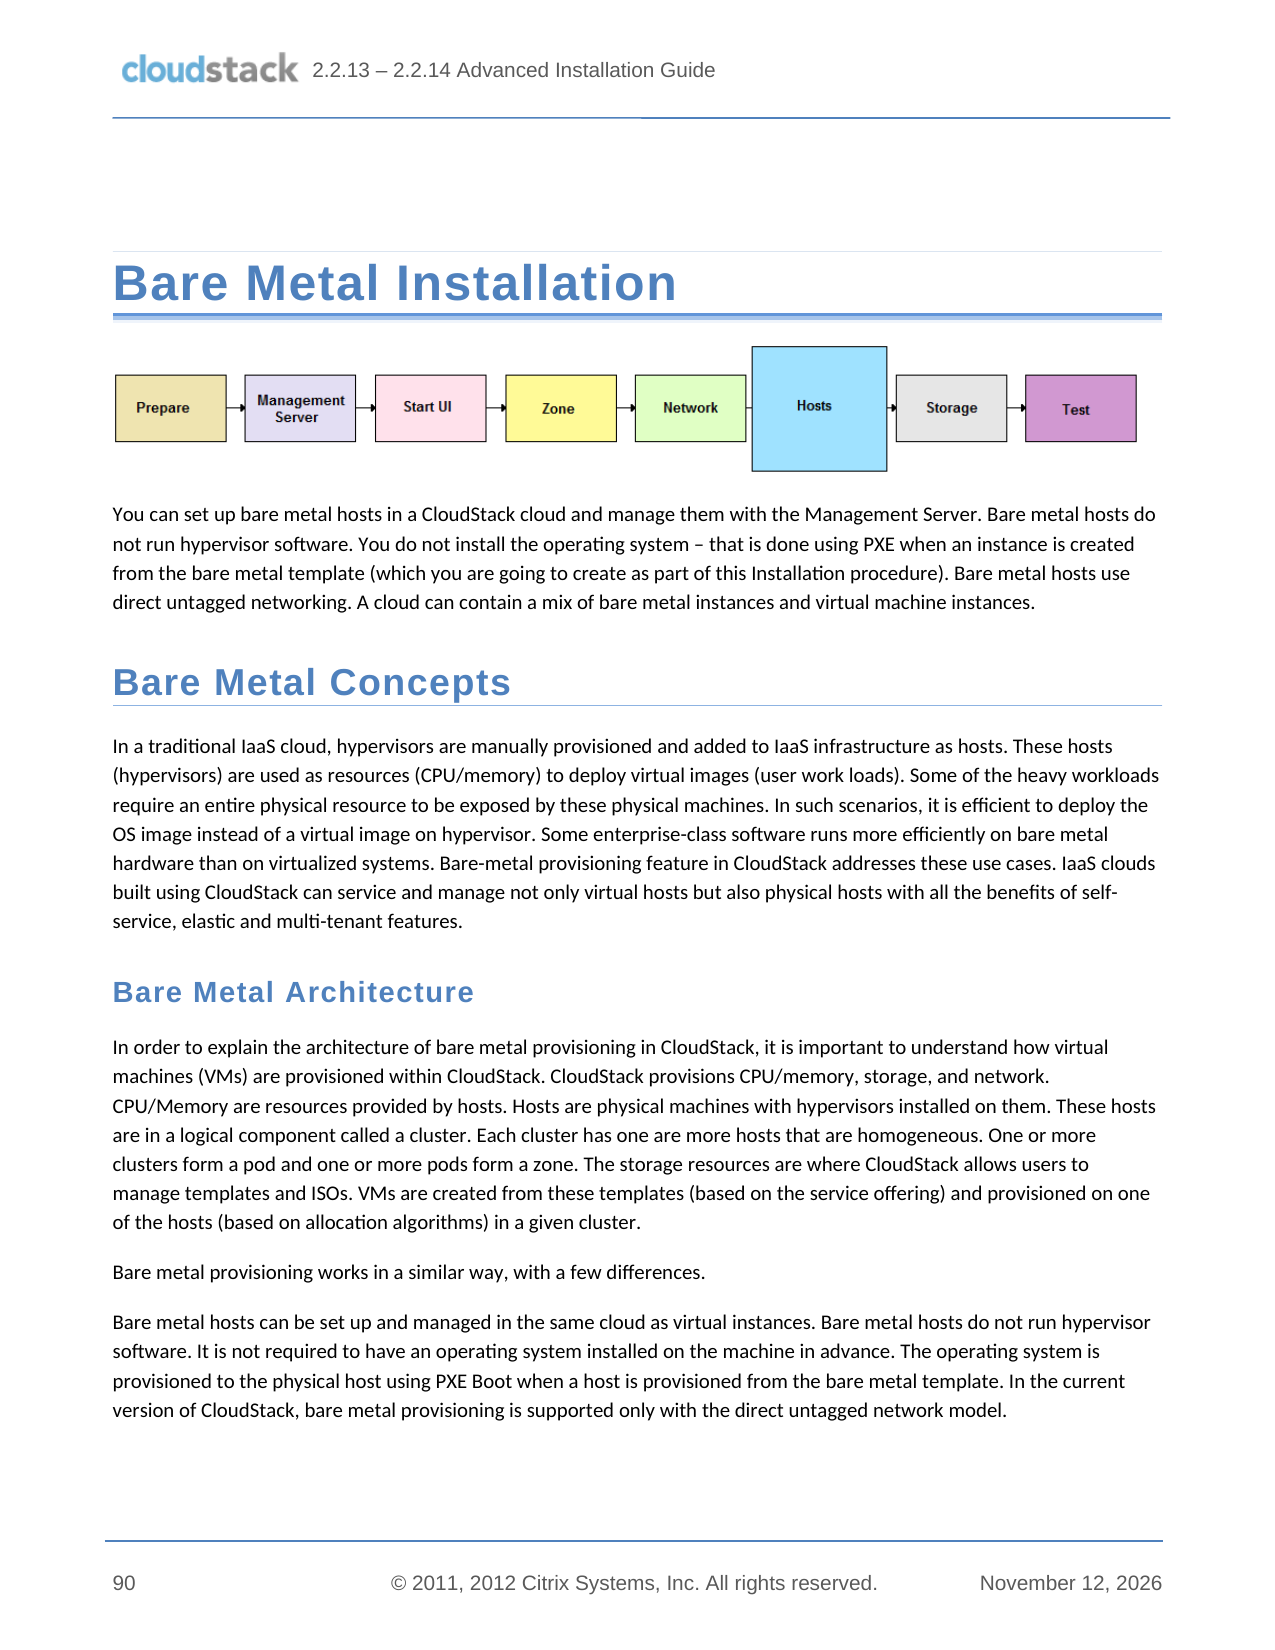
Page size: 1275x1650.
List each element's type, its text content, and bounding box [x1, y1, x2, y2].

picture [112, 45, 312, 95]
text In a traditional IaaS cloud, hypervisors are manually provisioned and added to IaaS infrastructure as hosts. These hosts (hypervisors) are used as resources (CPU/memory) to deploy virtual images (user work loads). Some of the heavy workloads require an entire physical resource to be exposed by these physical machines. In such scenarios, it is efficient to deploy the OS image instead of a virtual image on hypervisor. Some enterprise-class software runs more efficiently on bare metal hardware than on virtualized systems. Bare-metal provisioning feature in CloudStack addresses these use cases. IaaS clouds built using CloudStack can service and manage not only virtual hosts but also physical hosts with all the benefits of self-service, elastic and multi-tenant features. [112, 733, 1162, 934]
subtitle Bare Metal Concepts [112, 660, 1162, 706]
picture [112, 343, 1142, 477]
subtitle Bare Metal Installation [112, 252, 1162, 323]
subtitle Bare Metal Architecture [112, 975, 1162, 1009]
text You can set up bare metal hosts in a CloudStack cloud and manage them with the Management Server. Bare metal hosts do not run hypervisor software. You do not install the operating system – that is done using PXE when an instance is created from the bare metal template (which you are going to create as part of this Installation procedure). Bare metal hosts use direct untagged networking. A cloud can contain a mix of bare metal instances and virtual machine instances. [112, 502, 1162, 614]
text In order to explain the architecture of bare metal provisioning in CloudStack, it is important to understand how virtual machines (VMs) are provisioned within CloudStack. CloudStack provisions CPU/memory, storage, and network. CPU/Memory are resources provided by hosts. Hosts are physical machines with hypervisors installed on them. These hosts are in a logical component called a cluster. Each cluster has one are more hosts that are homogeneous. One or more clusters form a pod and one or more pods form a zone. The storage resources are where CloudStack allows users to manage templates and ISOs. VMs are created from these templates (based on the service offering) and provisioned on one of the hosts (based on allocation algorithms) in a given cluster. [112, 1034, 1162, 1235]
text Bare metal provisioning works in a similar way, with a few differences. [112, 1259, 1162, 1285]
text Bare metal hosts can be set up and managed in the same cloud as virtual instances. Bare metal hosts do not run hypervisor software. It is not required to have an operating system installed on the machine in advance. The operating system is provisioned to the physical host using PXE Boot when a host is provisioned from the bare metal template. In the current version of CloudStack, bare metal provisioning is supported only with the direct untagged network model. [112, 1309, 1162, 1422]
